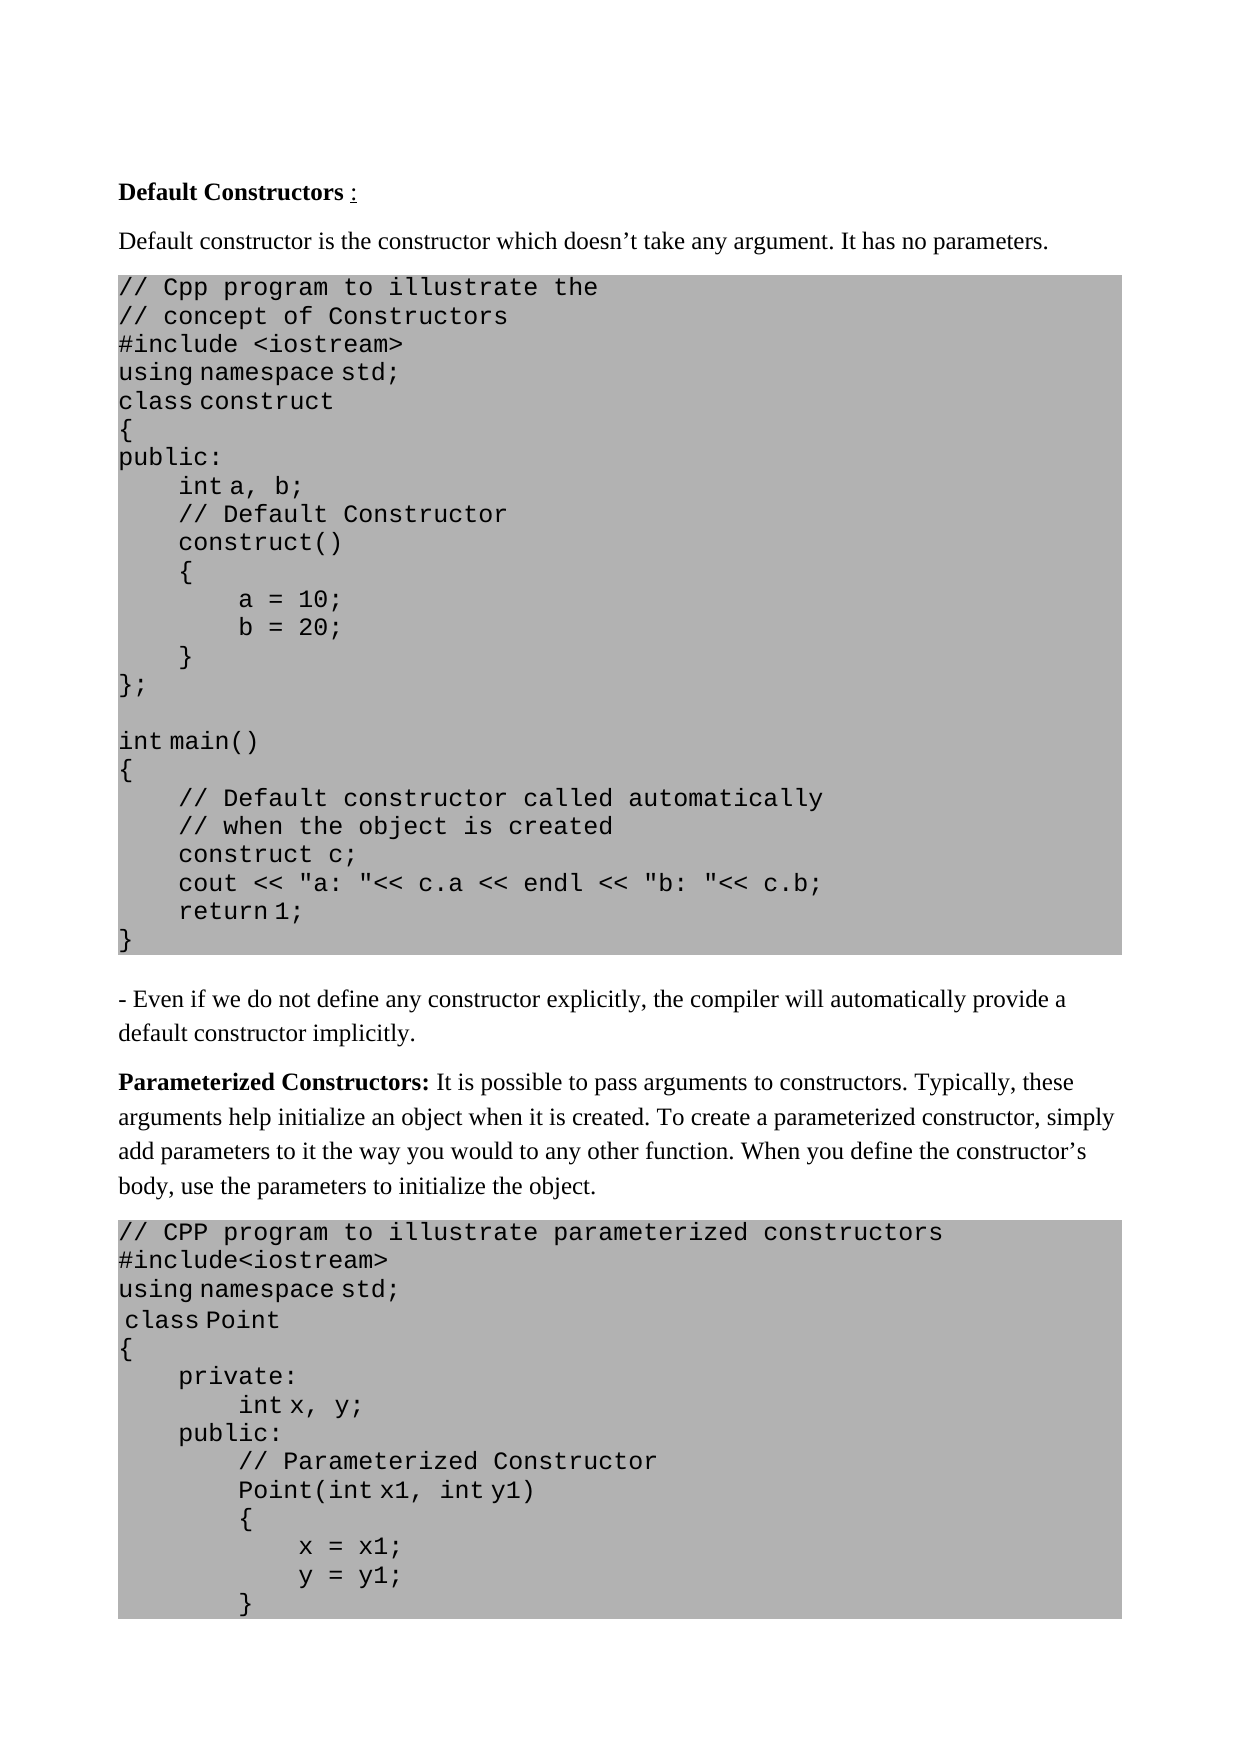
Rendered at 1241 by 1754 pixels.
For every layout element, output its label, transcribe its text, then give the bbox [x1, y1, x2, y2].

text b = 20; [118, 615, 1122, 643]
text // Default Constructor [118, 502, 1122, 530]
text using namespace std; [118, 1276, 1122, 1305]
text Point(int x1, int y1) [118, 1477, 1122, 1506]
text public: [118, 1421, 1122, 1449]
text } [118, 1591, 1122, 1619]
text #include<iostream> [118, 1248, 1122, 1276]
text private: [118, 1364, 1122, 1392]
text public: [118, 445, 1122, 473]
text // CPP program to illustrate parameterized constructors [118, 1220, 1122, 1248]
text { [118, 1506, 1122, 1534]
text { [118, 417, 1122, 445]
text { [118, 1336, 1122, 1364]
text Default Constructors : [118, 177, 1122, 206]
text { [118, 757, 1122, 785]
text - Even if we do not define any constructor explicitly, the compiler will automatically provide a default constructor implicitly. [118, 984, 1122, 1047]
text int a, b; [118, 473, 1122, 502]
text #include <iostream> [118, 332, 1122, 360]
text // Parameterized Constructor [118, 1449, 1122, 1477]
text using namespace std; [118, 360, 1122, 388]
text }; [118, 672, 1122, 700]
text y = y1; [118, 1562, 1122, 1591]
text Parameterized Constructors: It is possible to pass arguments to constructors. Typically, these arguments help initialize an object when it is created. To create a parameterized constructor, simply add parameters to it the way you would to any other function. When you define the constructor’s body, use the parameters to initialize the object. [118, 1067, 1122, 1199]
text class construct [118, 388, 1122, 417]
text } [118, 643, 1122, 672]
text Default constructor is the constructor which doesn’t take any argument. It has no parameters. [118, 226, 1122, 255]
text x = x1; [118, 1534, 1122, 1562]
text // Default constructor called automatically [118, 785, 1122, 814]
text // Cpp program to illustrate the [118, 275, 1122, 303]
text // concept of Constructors [118, 303, 1122, 332]
text // when the object is created [118, 814, 1122, 842]
text class Point [118, 1305, 1122, 1336]
text return 1; [118, 899, 1122, 927]
text { [118, 558, 1122, 587]
text int main() [118, 729, 1122, 757]
text int x, y; [118, 1392, 1122, 1421]
text a = 10; [118, 587, 1122, 615]
text } [118, 927, 1122, 955]
text cout << "a: "<< c.a << endl << "b: "<< c.b; [118, 870, 1122, 899]
text construct c; [118, 842, 1122, 870]
text construct() [118, 530, 1122, 558]
